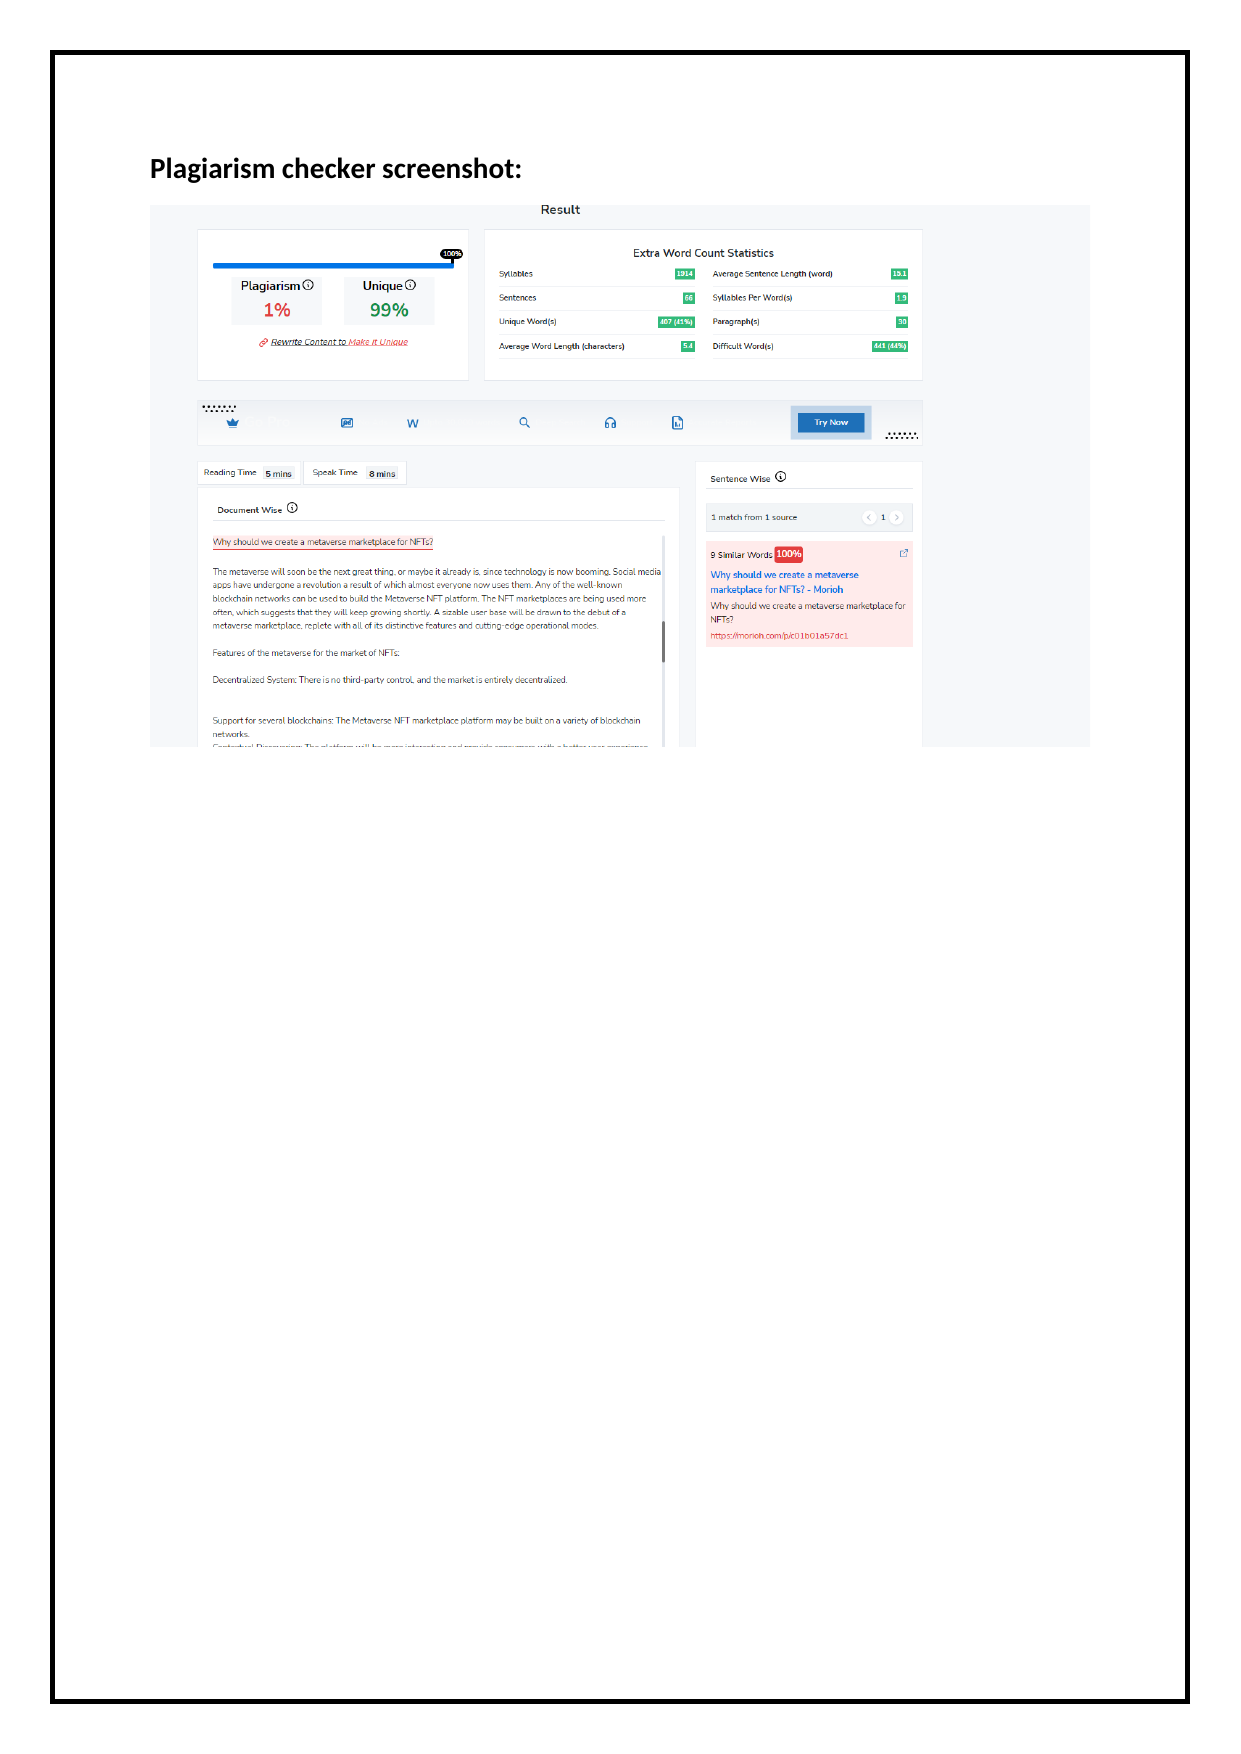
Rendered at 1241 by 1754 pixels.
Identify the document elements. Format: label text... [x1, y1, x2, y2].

picture [150, 205, 1091, 747]
text Plagiarism checker screenshot: [150, 150, 1090, 186]
